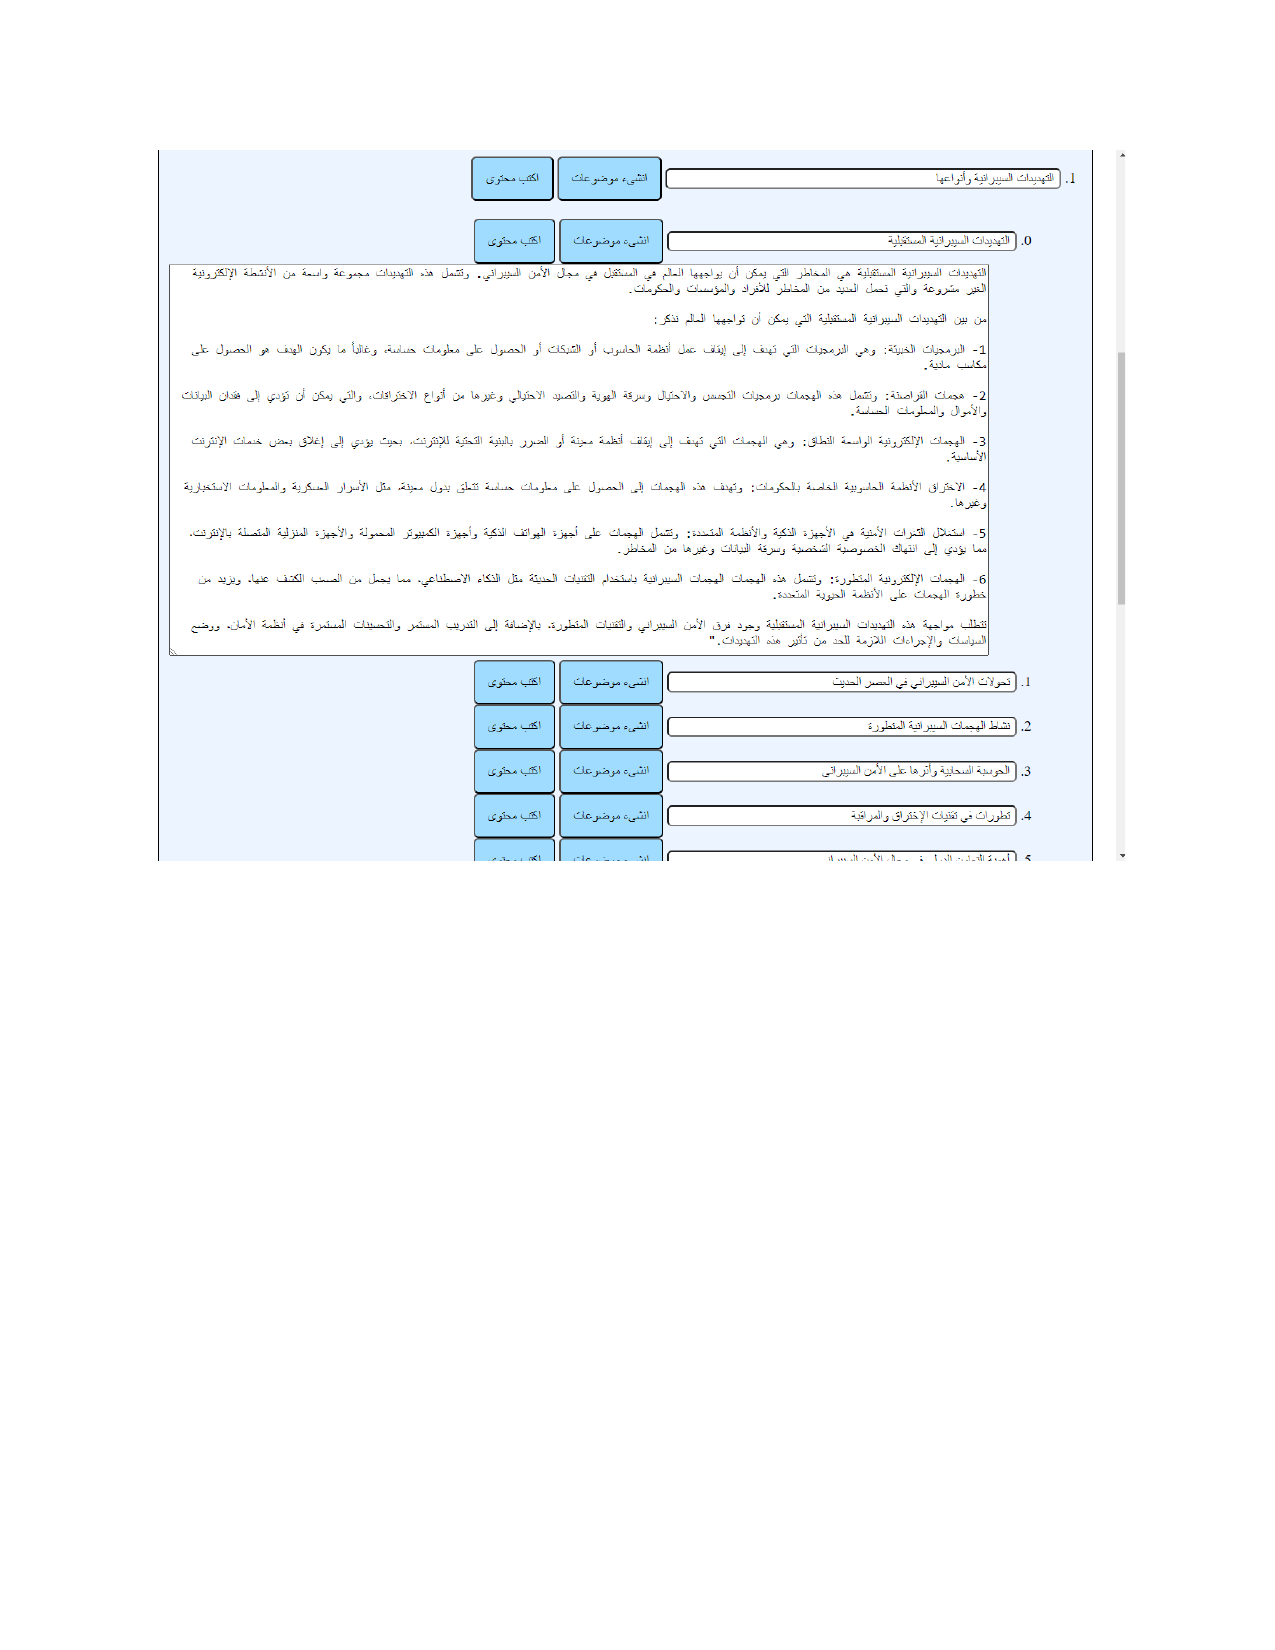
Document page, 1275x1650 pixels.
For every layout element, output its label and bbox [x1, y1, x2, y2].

picture [150, 150, 1125, 861]
